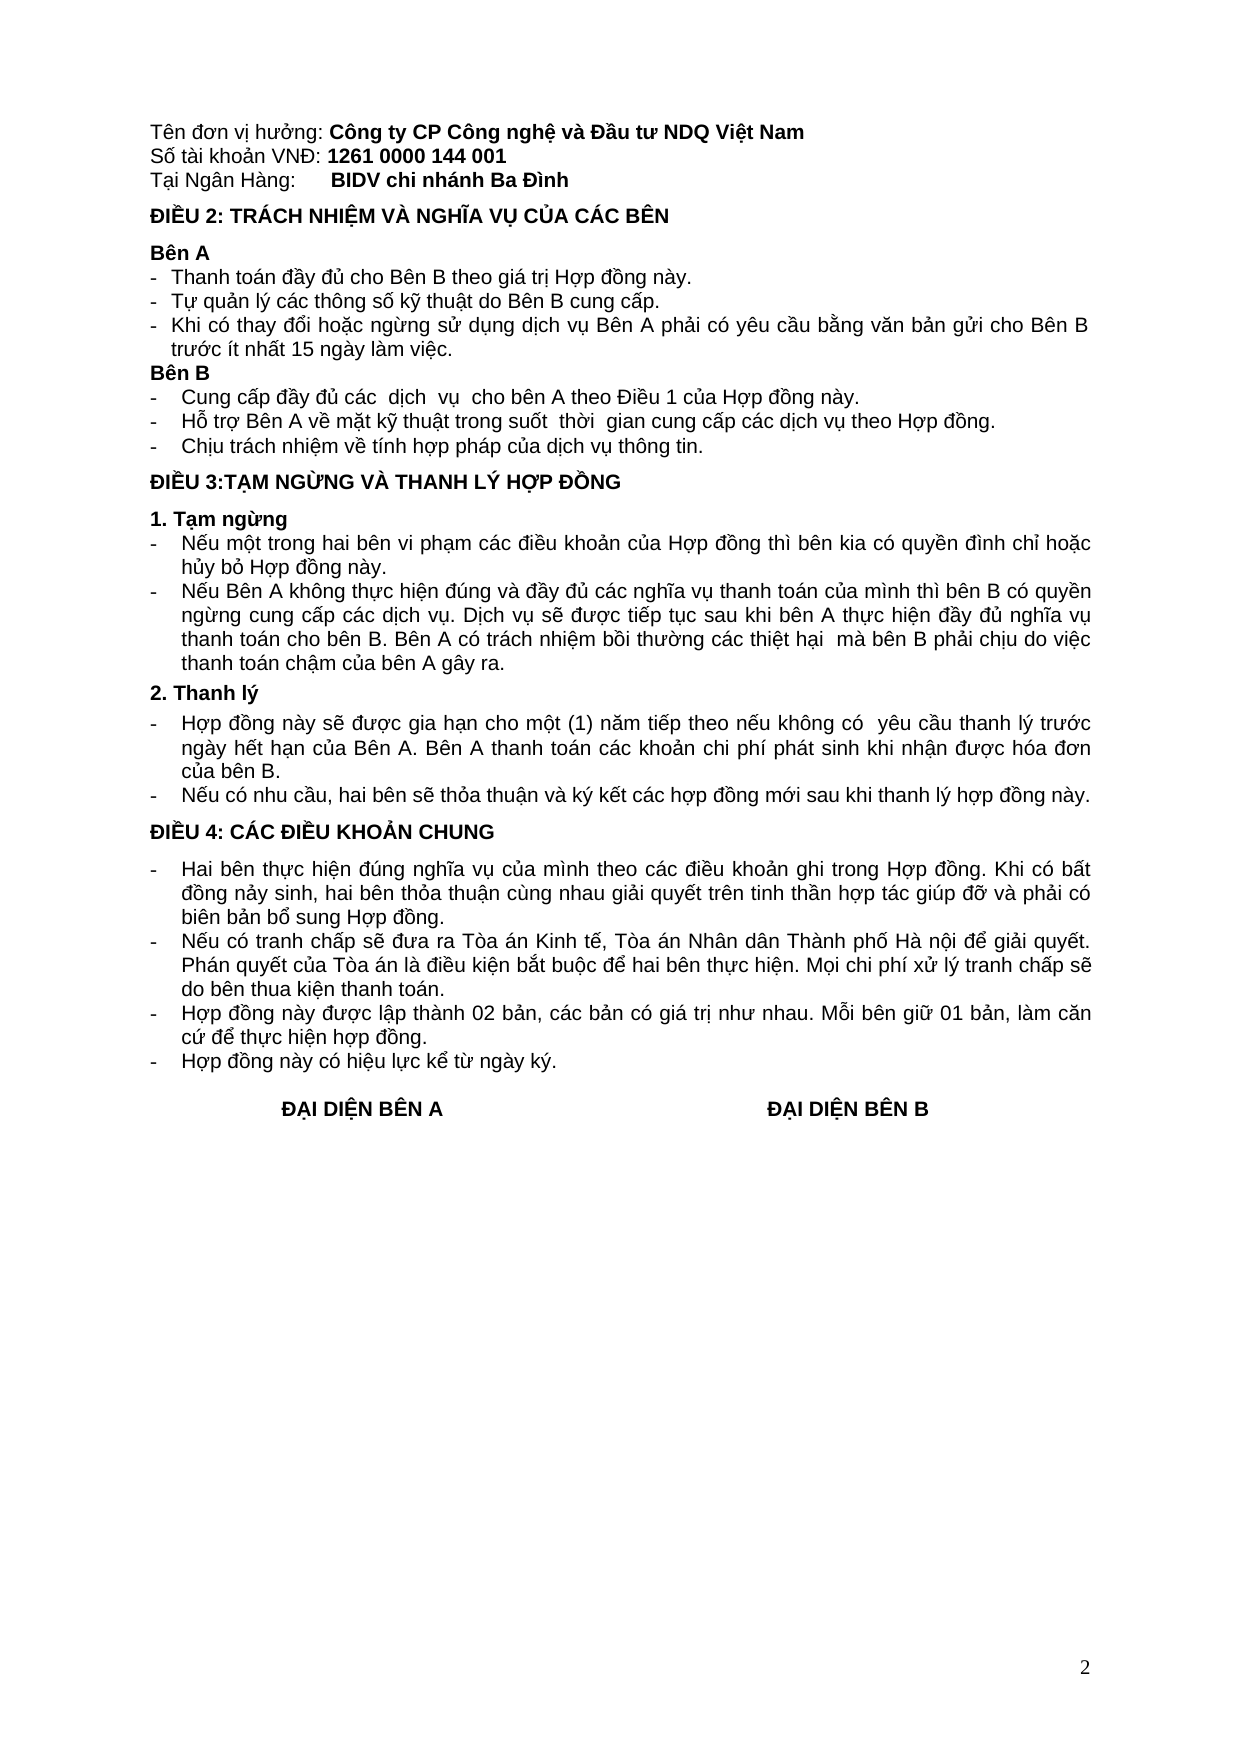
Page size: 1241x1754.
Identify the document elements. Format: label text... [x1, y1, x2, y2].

text 2. Thanh lý [150, 681, 1093, 705]
text Bên B [150, 361, 1090, 385]
text Tại Ngân Hàng: BIDV chi nhánh Ba Đình [150, 168, 1090, 192]
list Hợp đồng này được lập thành 02 bản, các bản có giá trị như nhau. Mỗi bên giữ 01 bản, làm căn cứ để thực hiện hợp đồng. [150, 1001, 1093, 1049]
text 1. Tạm ngừng [150, 507, 1093, 531]
text ĐIỀU 2: TRÁCH NHIỆM VÀ NGHĨA VỤ CỦA CÁC BÊN [150, 204, 1090, 228]
text Số tài khoản VNĐ: 1261 0000 144 001 [150, 144, 1090, 168]
list Hỗ trợ Bên A về mặt kỹ thuật trong suốt thời gian cung cấp các dịch vụ theo Hợp đồng. [150, 409, 1093, 433]
list Chịu trách nhiệm về tính hợp pháp của dịch vụ thông tin. [150, 433, 1093, 458]
list Nếu một trong hai bên vi phạm các điều khoản của Hợp đồng thì bên kia có quyền đình chỉ hoặc hủy bỏ Hợp đồng này. [150, 531, 1093, 579]
table_header ĐẠI DIỆN BÊN B [583, 1073, 1110, 1264]
text Tên đơn vị hưởng: Công ty CP Công nghệ và Đầu tư NDQ Việt Nam [150, 120, 1093, 144]
list Khi có thay đổi hoặc ngừng sử dụng dịch vụ Bên A phải có yêu cầu bằng văn bản gửi cho Bên B trước ít nhất 15 ngày làm việc. [150, 313, 1090, 361]
text ĐIỀU 4: CÁC ĐIỀU KHOẢN CHUNG [150, 820, 1094, 844]
list Nếu Bên A không thực hiện đúng và đầy đủ các nghĩa vụ thanh toán của mình thì bên B có quyền ngừng cung cấp các dịch vụ. Dịch vụ sẽ được tiếp tục sau khi bên A thực hiện đầy đủ nghĩa vụ thanh toán cho bên B. Bên A có trách nhiệm bồi thường các thiệt hại mà bên B phải chịu do việc thanh toán chậm của bên A gây ra. [150, 579, 1093, 675]
list Hai bên thực hiện đúng nghĩa vụ của mình theo các điều khoản ghi trong Hợp đồng. Khi có bất đồng nảy sinh, hai bên thỏa thuận cùng nhau giải quyết trên tinh thần hợp tác giúp đỡ và phải có biên bản bổ sung Hợp đồng. [150, 856, 1093, 928]
list Nếu có nhu cầu, hai bên sẽ thỏa thuận và ký kết các hợp đồng mới sau khi thanh lý hợp đồng này. [150, 783, 1093, 807]
list Thanh toán đầy đủ cho Bên B theo giá trị Hợp đồng này. [150, 265, 1090, 289]
table_header ĐẠI DIỆN BÊN A [139, 1073, 583, 1264]
subtitle Bên A [150, 241, 1093, 265]
list Tự quản lý các thông số kỹ thuật do Bên B cung cấp. [150, 289, 1090, 313]
subtitle ĐIỀU 3:TẠM NGỪNG VÀ THANH LÝ HỢP ĐỒNG [150, 470, 1094, 494]
list Nếu có tranh chấp sẽ đưa ra Tòa án Kinh tế, Tòa án Nhân dân Thành phố Hà nội để giải quyết. Phán quyết của Tòa án là điều kiện bắt buộc để hai bên thực hiện. Mọi chi phí xử lý tranh chấp sẽ do bên thua kiện thanh toán. [150, 928, 1093, 1001]
list Cung cấp đầy đủ các dịch vụ cho bên A theo Điều 1 của Hợp đồng này. [150, 385, 1093, 409]
list Hợp đồng này sẽ được gia hạn cho một (1) năm tiếp theo nếu không có yêu cầu thanh lý trước ngày hết hạn của Bên A. Bên A thanh toán các khoản chi phí phát sinh khi nhận được hóa đơn của bên B. [150, 711, 1093, 783]
list Hợp đồng này có hiệu lực kể từ ngày ký. [150, 1049, 1093, 1073]
